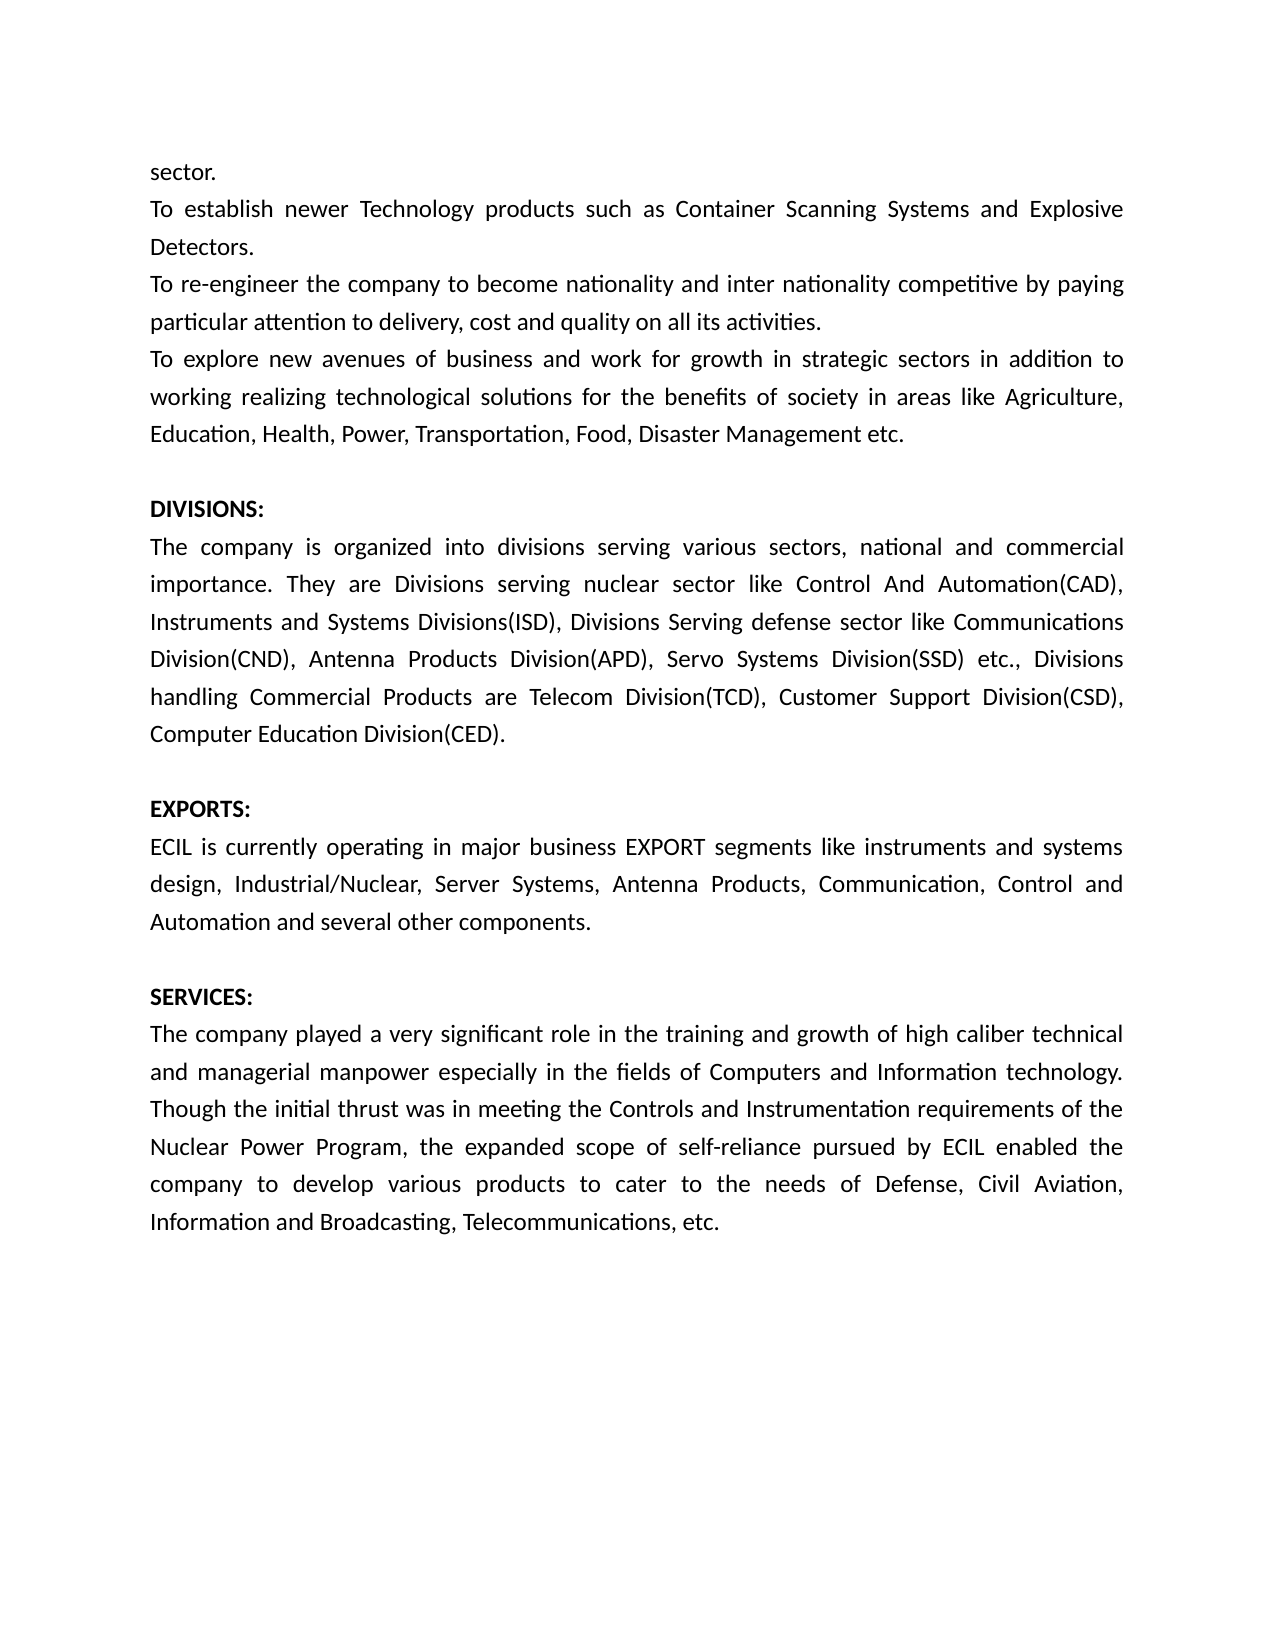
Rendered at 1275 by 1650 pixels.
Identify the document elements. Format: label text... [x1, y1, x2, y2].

text The company is organized into divisions serving various sectors, national and commercial importance. They are Divisions serving nuclear sector like Control And Automation(CAD), Instruments and Systems Divisions(ISD), Divisions Serving defense sector like Communications Division(CND), Antenna Products Division(APD), Servo Systems Division(SSD) etc., Divisions handling Commercial Products are Telecom Division(TCD), Customer Support Division(CSD), Computer Education Division(CED). [150, 525, 1125, 750]
text To re-engineer the company to become nationality and inter nationality competitive by paying particular attention to delivery, cost and quality on all its activities. [150, 262, 1125, 337]
text The company played a very significant role in the training and growth of high caliber technical and managerial manpower especially in the fields of Computers and Information technology. Though the initial thrust was in meeting the Controls and Instrumentation requirements of the Nuclear Power Program, the expanded scope of self-reliance pursued by ECIL enabled the company to develop various products to cater to the needs of Defense, Civil Aviation, Information and Broadcasting, Telecommunications, etc. [150, 1012, 1125, 1237]
text To explore new avenues of business and work for growth in strategic sectors in addition to working realizing technological solutions for the benefits of society in areas like Agriculture, Education, Health, Power, Transportation, Food, Disaster Management etc. [150, 337, 1125, 450]
text To establish newer Technology products such as Container Scanning Systems and Explosive Detectors. [150, 187, 1125, 262]
text DIVISIONS: [150, 487, 1125, 525]
text ECIL is currently operating in major business EXPORT segments like instruments and systems design, Industrial/Nuclear, Server Systems, Antenna Products, Communication, Control and Automation and several other components. [150, 825, 1125, 937]
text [150, 150, 1125, 187]
text SERVICES: [150, 975, 1125, 1012]
text EXPORTS: [150, 787, 1125, 825]
